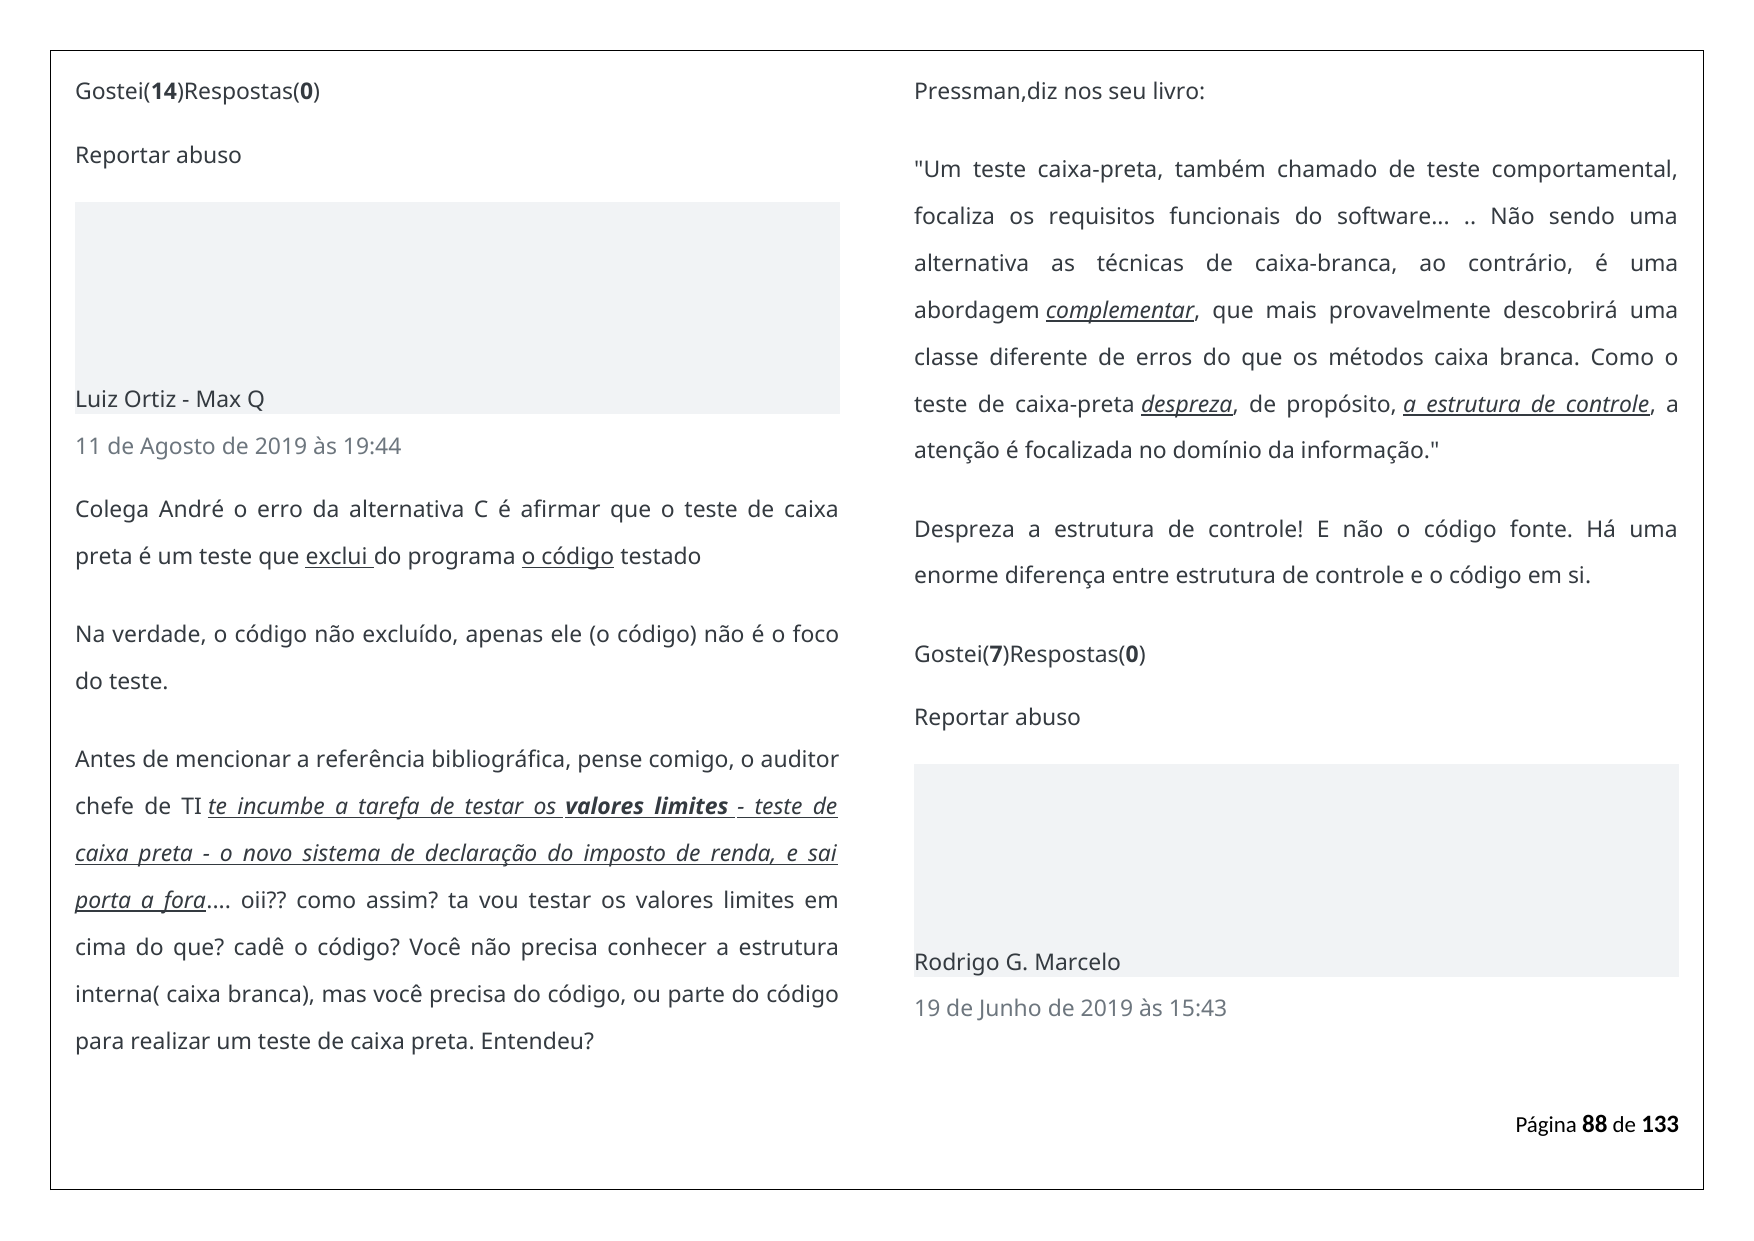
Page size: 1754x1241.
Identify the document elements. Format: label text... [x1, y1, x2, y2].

text 19 de Junho de 2019 às 15:43 [914, 992, 1679, 1023]
text Despreza a estrutura de controle! E não o código fonte. Há uma enorme diferença entre estrutura de controle e o código em si. [914, 512, 1679, 591]
text "Um teste caixa-preta, também chamado de teste comportamental, focaliza os requisitos funcionais do software... .. Não sendo uma alternativa as técnicas de caixa-branca, ao contrário, é uma abordagem complementar, que mais provavelmente descobrirá uma classe diferente de erros do que os métodos caixa branca. Como o teste de caixa-preta despreza, de propósito, a estrutura de controle, a atenção é focalizada no domínio da informação." [914, 153, 1679, 466]
text Colega André o erro da alternativa C é afirmar que o teste de caixa preta é um teste que exclui do programa o código testado [75, 493, 840, 571]
text Gostei(7)Respostas(0) [914, 637, 1679, 669]
text 11 de Agosto de 2019 às 19:44 [75, 430, 840, 461]
text Gostei(14)Respostas(0) [75, 75, 840, 106]
text Luiz Ortiz - Max Q [75, 383, 840, 414]
text Reportar abuso [75, 138, 840, 170]
text Pressman,diz nos seu livro: [914, 75, 1679, 106]
text Reportar abuso [914, 701, 1679, 732]
text Na verdade, o código não excluído, apenas ele (o código) não é o foco do teste. [75, 618, 840, 696]
text Antes de mencionar a referência bibliográfica, pense comigo, o auditor chefe de TI te incumbe a tarefa de testar os valores limites - teste de caixa preta - o novo sistema de declaração do imposto de renda, e sai porta a fora.... oii?? como assim? ta vou testar os valores limites em cima do que? cadê o código? Você não precisa conhecer a estrutura interna( caixa branca), mas você precisa do código, ou parte do código para realizar um teste de caixa preta. Entendeu? [75, 743, 840, 1056]
text Rodrigo G. Marcelo [914, 945, 1679, 977]
